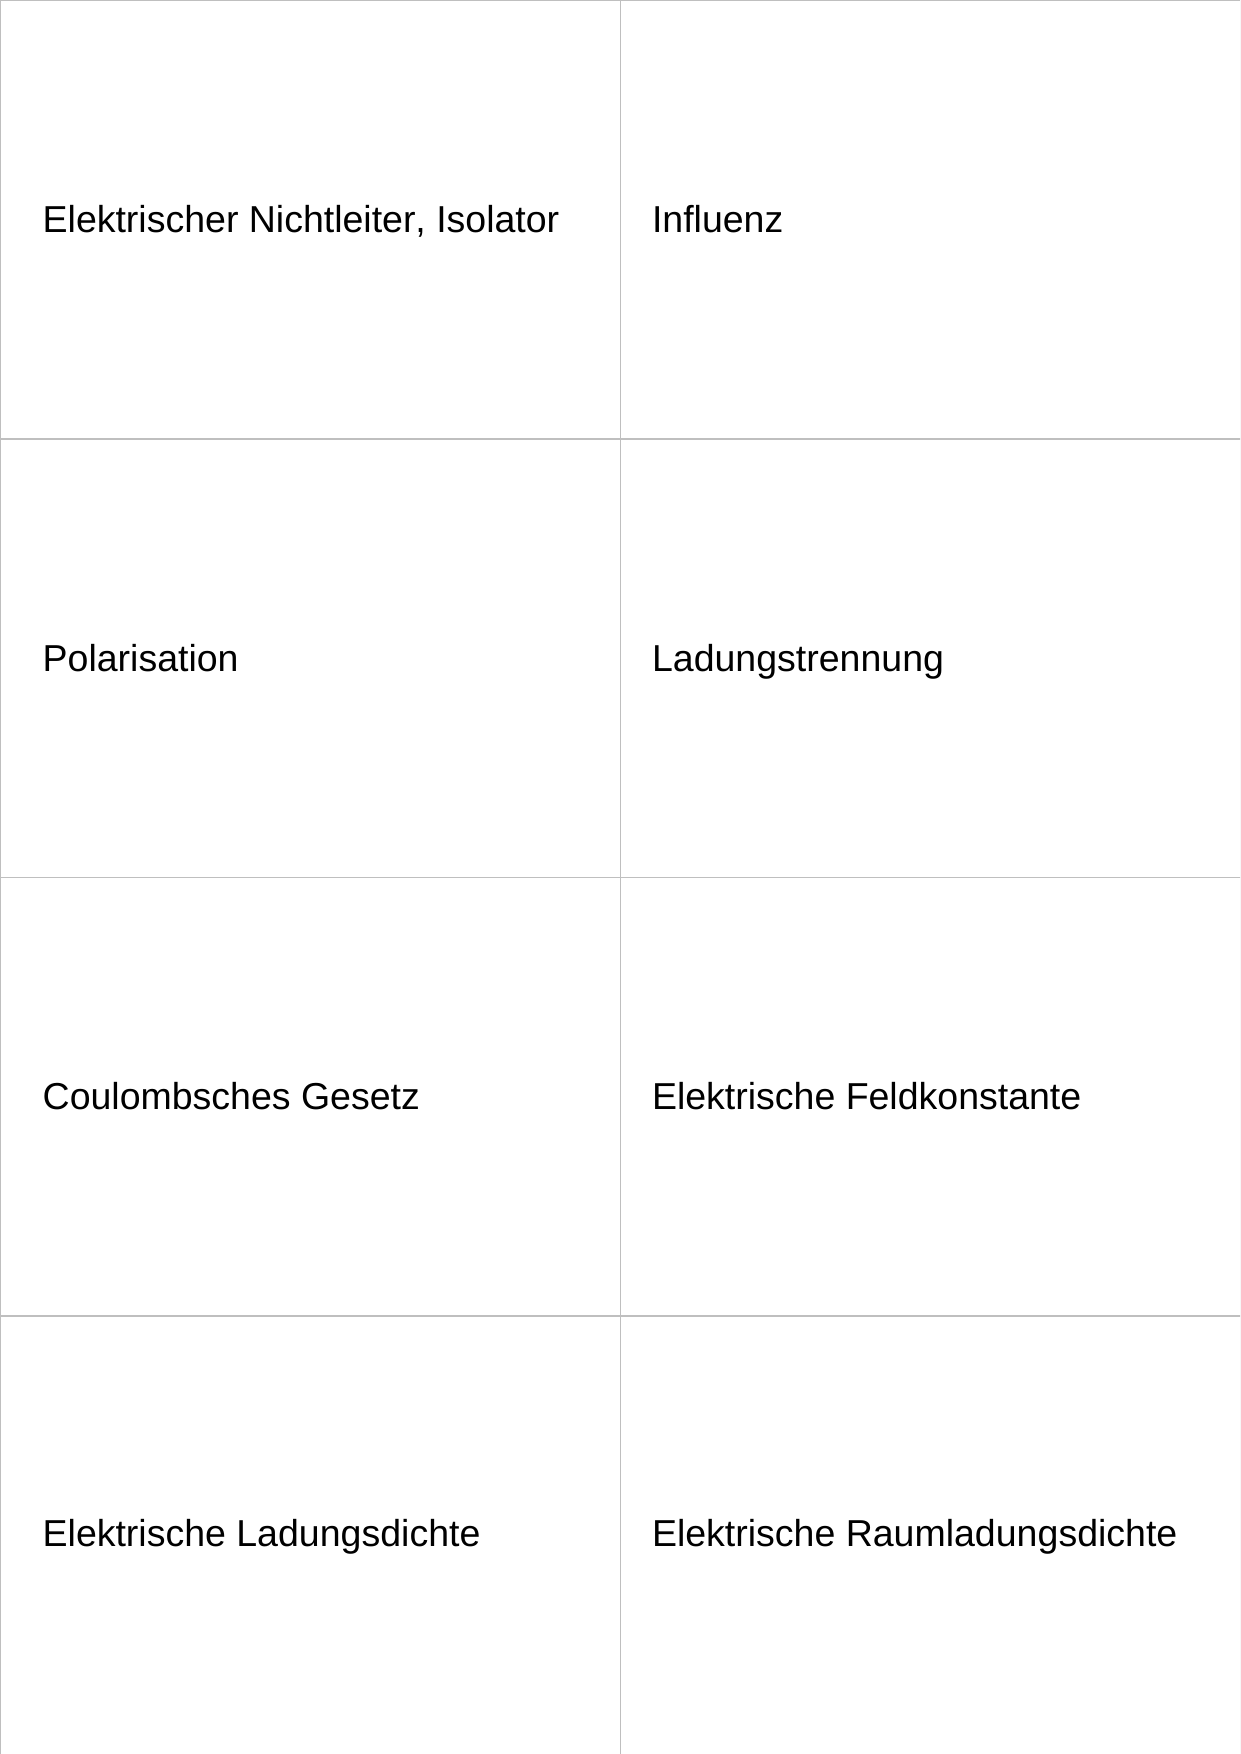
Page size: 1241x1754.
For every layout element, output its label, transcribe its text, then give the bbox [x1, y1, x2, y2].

table_header Elektrischer Nichtleiter, Isolator [13, 1, 620, 438]
table_cell Elektrische Feldkonstante [623, 878, 1240, 1315]
table_cell Elektrische Ladungsdichte [13, 1317, 620, 1751]
table_cell Polarisation [13, 440, 620, 877]
table_cell Elektrische Raumladungsdichte [623, 1317, 1240, 1751]
table_header Influenz [623, 1, 1240, 438]
table_cell Ladungstrennung [623, 440, 1240, 877]
table_cell Coulombsches Gesetz [13, 878, 620, 1315]
